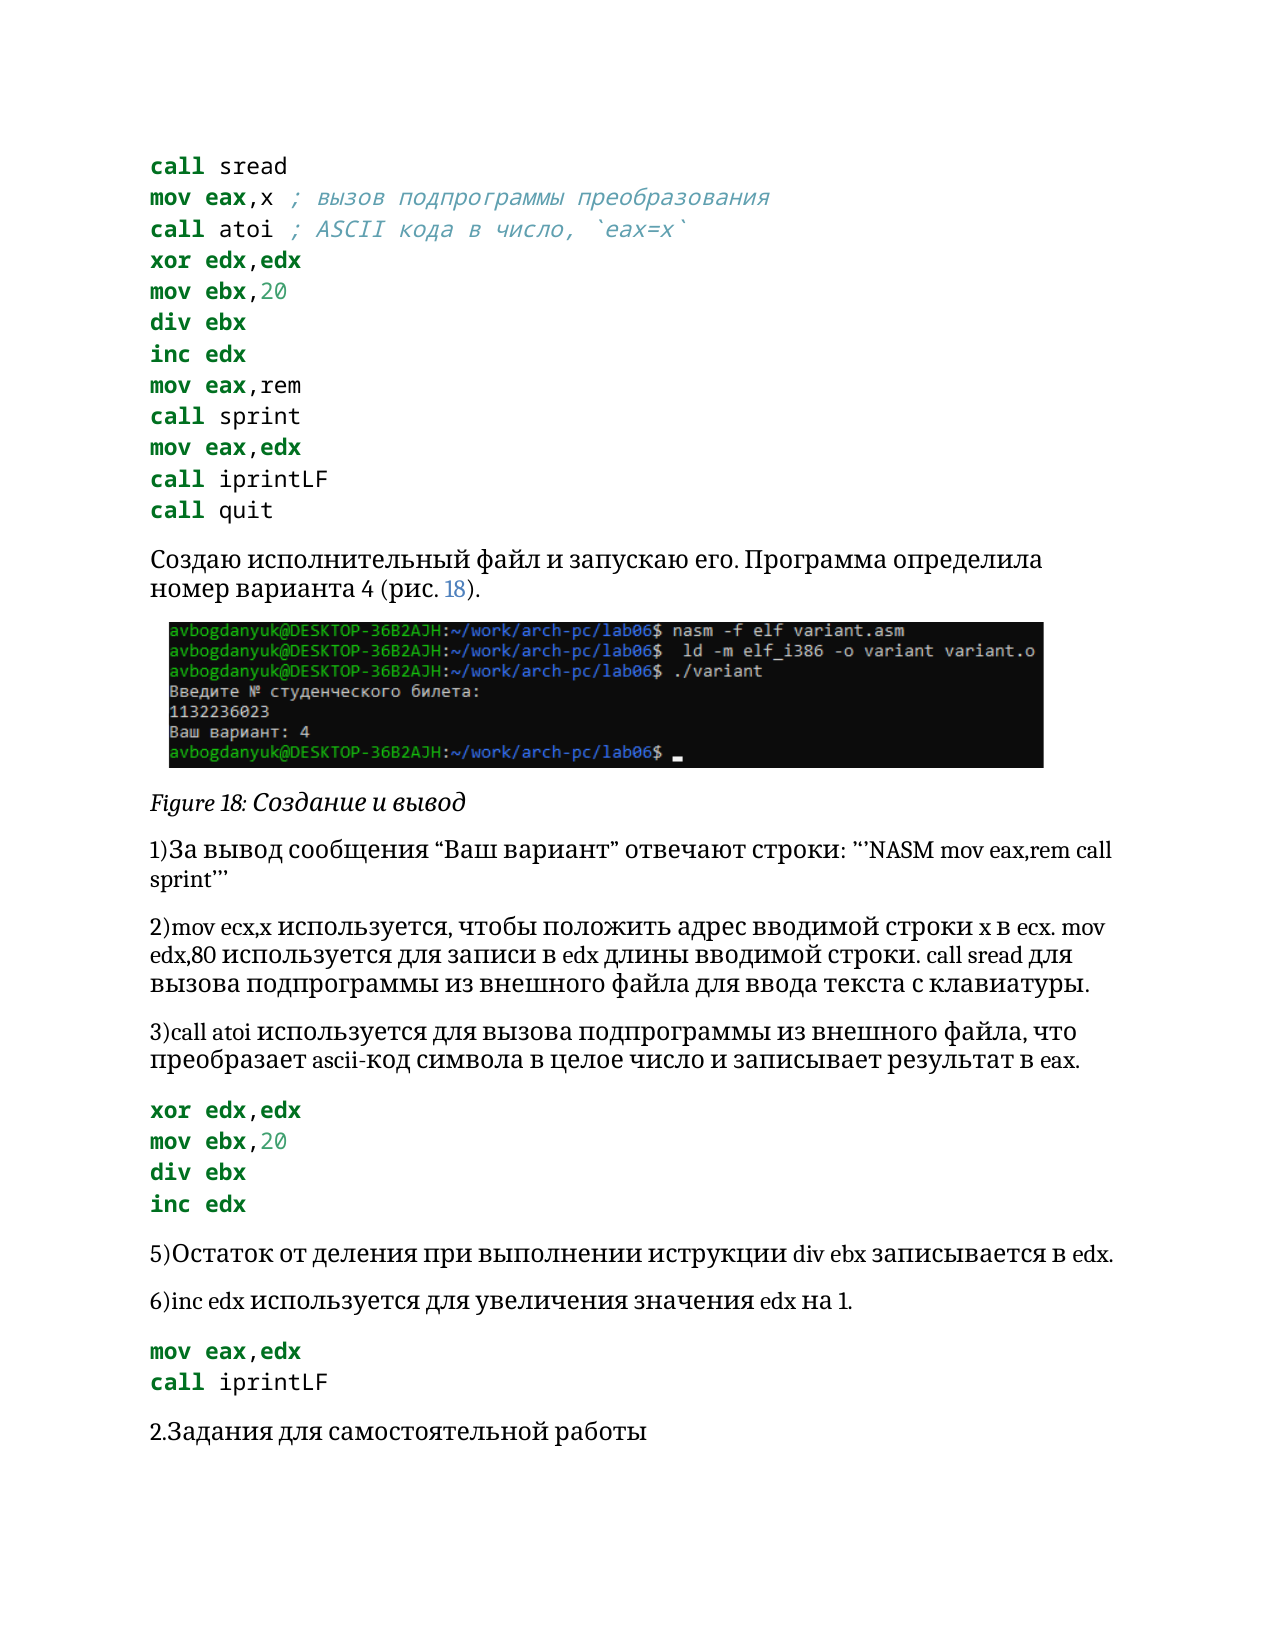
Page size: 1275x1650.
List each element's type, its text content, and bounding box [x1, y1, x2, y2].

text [150, 150, 1125, 525]
text xor edx,edx mov ebx,20 div ebx inc edx [150, 1094, 1125, 1219]
text mov eax,edx call iprintLF [150, 1334, 1125, 1397]
text Создаю исполнительный файл и запускаю его. Программа определила номер варианта 4 (рис. 18). [150, 546, 1125, 603]
text 2)mov ecx,x используется, чтобы положить адрес вводимой строки x в ecx. mov edx,80 используется для записи в edx длины вводимой строки. call sread для вызова подпрограммы из внешного файла для ввода текста с клавиатуры. [150, 912, 1125, 999]
text 3)call atoi используется для вызова подпрограммы из внешного файла, что преобразает ascii-код символа в целое число и записывает результат в eax. [150, 1017, 1125, 1075]
text 5)Остаток от деления при выполнении иструкции div ebx записывается в edx. [150, 1239, 1125, 1268]
text Figure 18: Создание и вывод [150, 789, 1125, 817]
text 2.Задания для самостоятельной работы [150, 1418, 1125, 1447]
picture [168, 622, 1044, 768]
text 6)inc edx используется для увеличения значения edx на 1. [150, 1287, 1125, 1316]
text 1)За вывод сообщения “Ваш вариант” отвечают строки: ’‘’NASM mov eax,rem call sprint’’’ [150, 836, 1125, 894]
